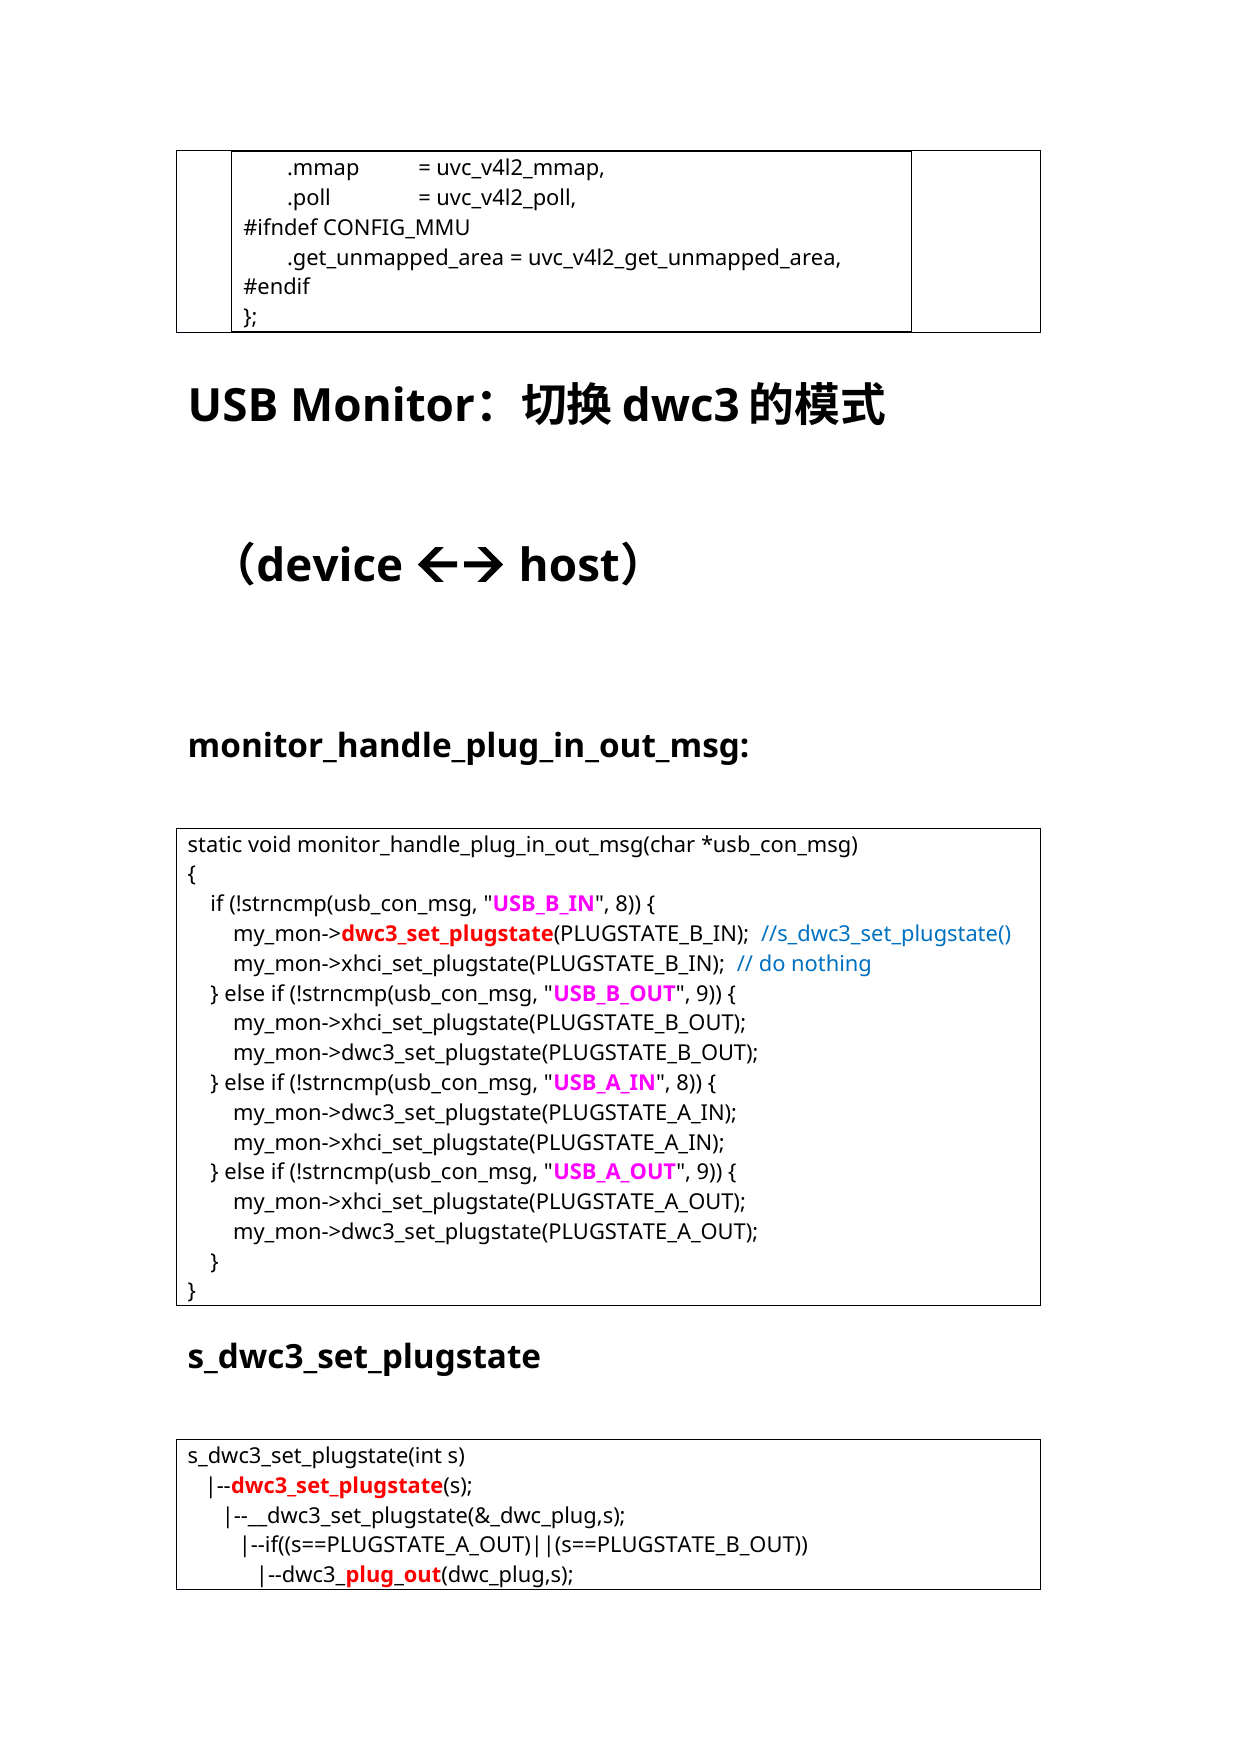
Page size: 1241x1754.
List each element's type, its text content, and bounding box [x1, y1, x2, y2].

subtitle s_dwc3_set_plugstate [187, 1333, 1053, 1379]
table_header static void monitor_handle_plug_in_out_msg(char *usb_con_msg) { if (!strncmp(usb_con_msg, "USB_B_IN", 8)) { my_mon->dwc3_set_plugstate(PLUGSTATE_B_IN); //s_dwc3_set_plugstate() my_mon->xhci_set_plugstate(PLUGSTATE_B_IN); // do nothing } else if (!strncmp(usb_con_msg, "USB_B_OUT", 9)) { my_mon->xhci_set_plugstate(PLUGSTATE_B_OUT); my_mon->dwc3_set_plugstate(PLUGSTATE_B_OUT); } else if (!strncmp(usb_con_msg, "USB_A_IN", 8)) { my_mon->dwc3_set_plugstate(PLUGSTATE_A_IN); my_mon->xhci_set_plugstate(PLUGSTATE_A_IN); } else if (!strncmp(usb_con_msg, "USB_A_OUT", 9)) { my_mon->xhci_set_plugstate(PLUGSTATE_A_OUT); my_mon->dwc3_set_plugstate(PLUGSTATE_A_OUT); } } [177, 829, 1040, 1305]
subtitle USB Monitor：切换dwc3的模式（device host） [187, 368, 1053, 594]
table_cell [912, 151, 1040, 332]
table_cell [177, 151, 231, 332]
subtitle monitor_handle_plug_in_out_msg: [187, 722, 1053, 767]
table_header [177, 1440, 1040, 1589]
